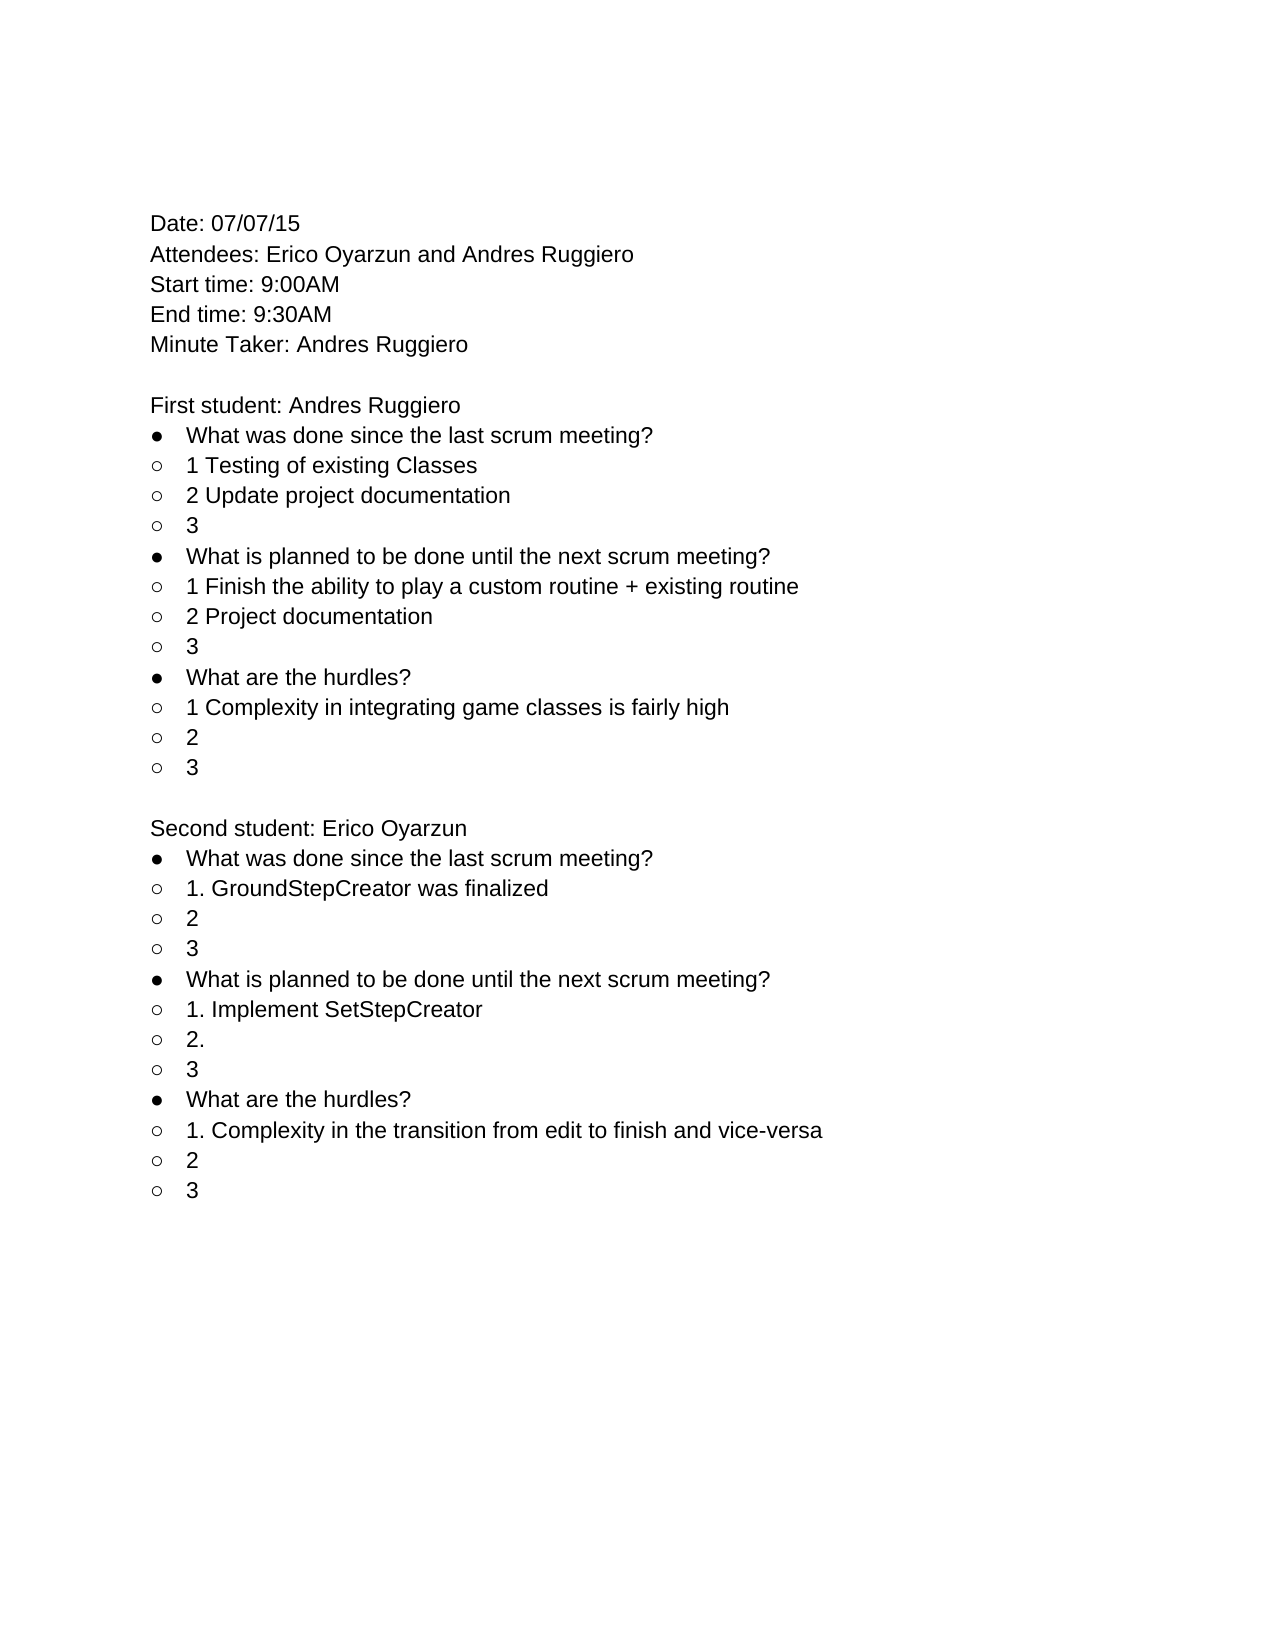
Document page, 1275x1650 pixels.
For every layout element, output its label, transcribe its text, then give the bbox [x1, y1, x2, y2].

text Date: 07/07/15 [150, 210, 1125, 237]
text Second student: Erico Oyarzun [150, 814, 1125, 841]
text ○ 2 [150, 905, 1125, 932]
text ○ 2 [150, 1147, 1125, 1173]
text ○ 3 [150, 512, 1125, 539]
text ● What are the hurdles? [150, 663, 1125, 690]
text ● What was done since the last scrum meeting? [150, 422, 1125, 448]
text Attendees: Erico Oyarzun and Andres Ruggiero [150, 241, 1125, 267]
text ○ 2 [150, 724, 1125, 750]
text ○ 1. Implement SetStepCreator [150, 996, 1125, 1022]
text ○ 3 [150, 754, 1125, 781]
text ○ 2. [150, 1026, 1125, 1052]
text ● What is planned to be done until the next scrum meeting? [150, 543, 1125, 569]
text End time: 9:30AM [150, 301, 1125, 327]
text ○ 3 [150, 935, 1125, 962]
text ○ 1. Complexity in the transition from edit to finish and vice-versa [150, 1117, 1125, 1143]
text ○ 1 Testing of existing Classes [150, 452, 1125, 478]
text Start time: 9:00AM [150, 271, 1125, 297]
text ○ 1. GroundStepCreator was finalized [150, 875, 1125, 901]
text ○ 2 Update project documentation [150, 482, 1125, 509]
text ● What are the hurdles? [150, 1086, 1125, 1113]
text ○ 3 [150, 633, 1125, 660]
text ● What is planned to be done until the next scrum meeting? [150, 966, 1125, 992]
text ○ 3 [150, 1177, 1125, 1203]
text First student: Andres Ruggiero [150, 392, 1125, 418]
text ○ 1 Finish the ability to play a custom routine + existing routine [150, 573, 1125, 599]
text Minute Taker: Andres Ruggiero [150, 331, 1125, 358]
text ○ 3 [150, 1056, 1125, 1083]
text ○ 2 Project documentation [150, 603, 1125, 629]
text ● What was done since the last scrum meeting? [150, 845, 1125, 871]
text ○ 1 Complexity in integrating game classes is fairly high [150, 694, 1125, 720]
